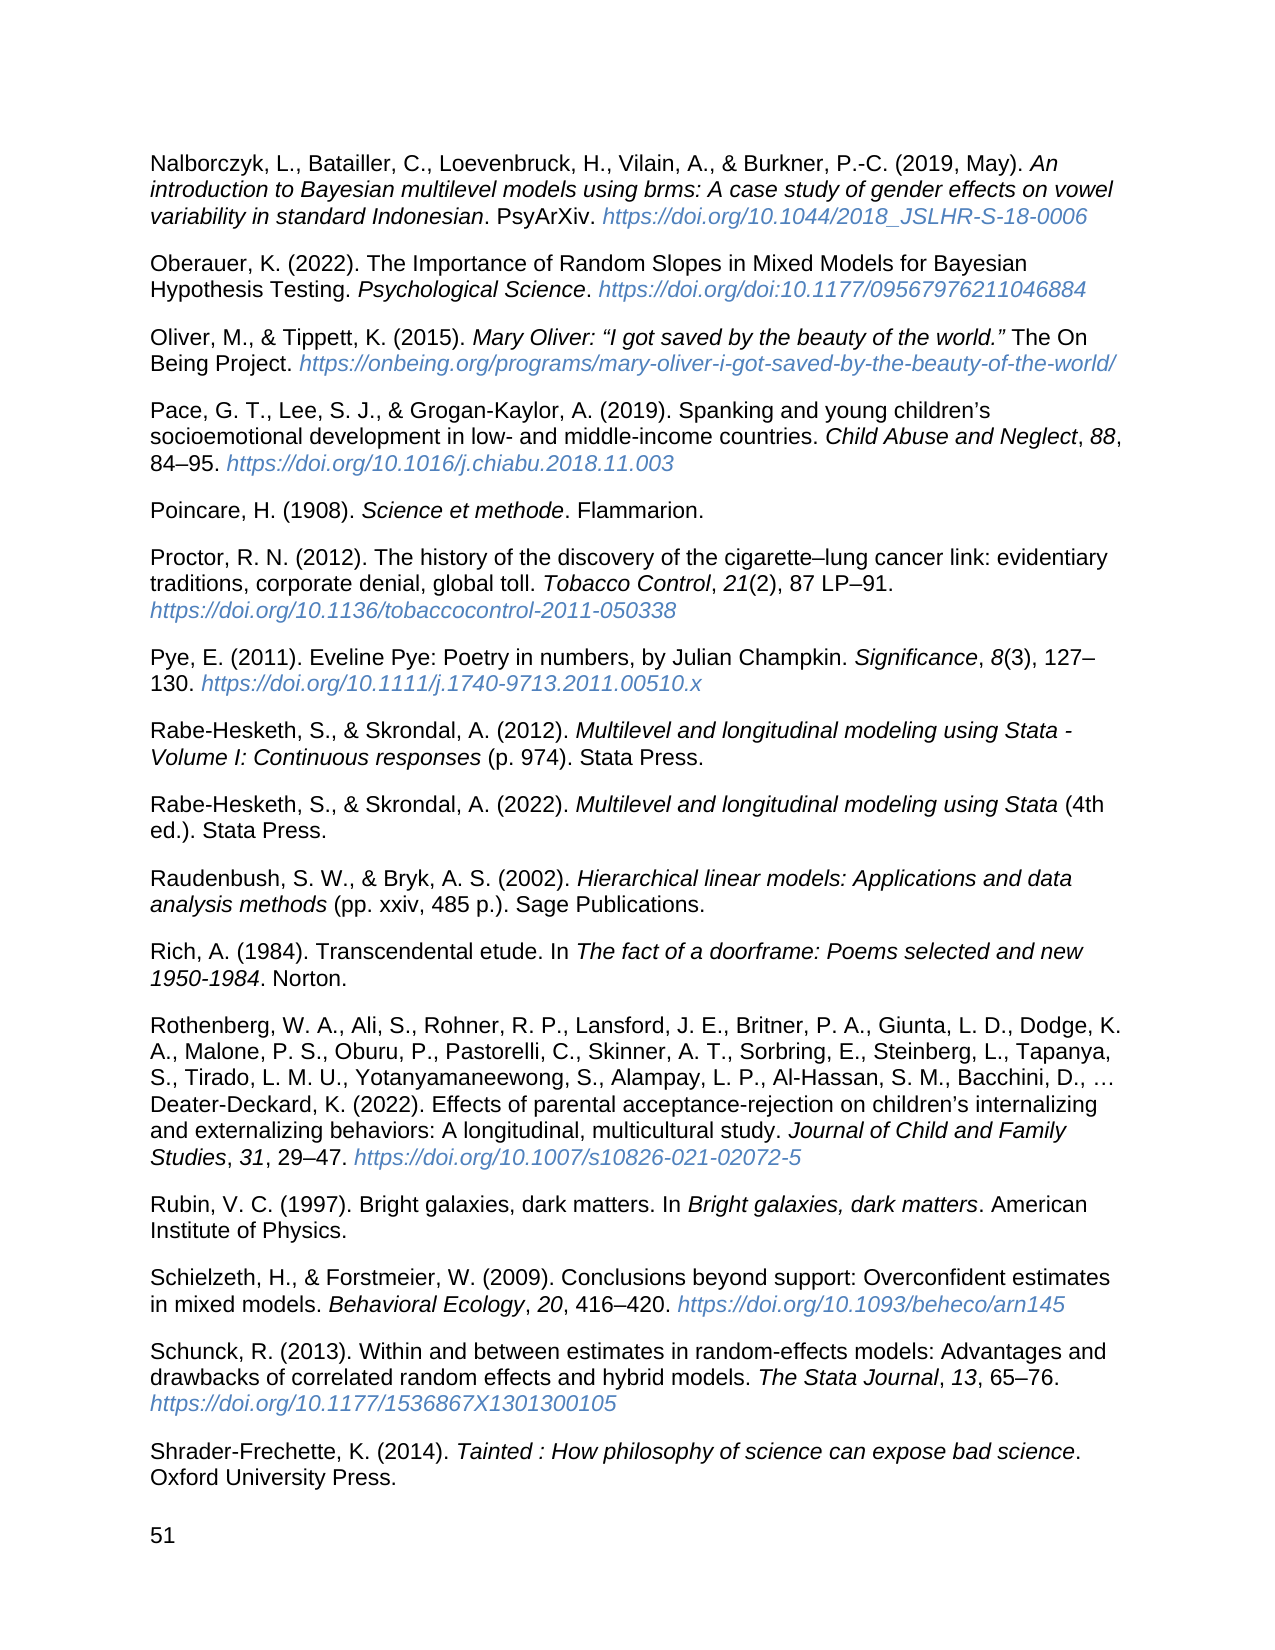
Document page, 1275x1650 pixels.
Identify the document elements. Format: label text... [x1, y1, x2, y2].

text Oberauer, K. (2022). The Importance of Random Slopes in Mixed Models for Bayesian Hypothesis Testing. Psychological Science. https://doi.org/doi:10.1177/09567976211046884 [150, 250, 1125, 303]
text Rothenberg, W. A., Ali, S., Rohner, R. P., Lansford, J. E., Britner, P. A., Giunta, L. D., Dodge, K. A., Malone, P. S., Oburu, P., Pastorelli, C., Skinner, A. T., Sorbring, E., Steinberg, L., Tapanya, S., Tirado, L. M. U., Yotanyamaneewong, S., Alampay, L. P., Al-Hassan, S. M., Bacchini, D., … Deater-Deckard, K. (2022). Effects of parental acceptance-rejection on children’s internalizing and externalizing behaviors: A longitudinal, multicultural study. Journal of Child and Family Studies, 31, 29–47. https://doi.org/10.1007/s10826-021-02072-5 [150, 1012, 1125, 1170]
text Shrader-Frechette, K. (2014). Tainted : How philosophy of science can expose bad science. Oxford University Press. [150, 1438, 1125, 1490]
text Rubin, V. C. (1997). Bright galaxies, dark matters. In Bright galaxies, dark matters. American Institute of Physics. [150, 1191, 1125, 1243]
text Pye, E. (2011). Eveline Pye: Poetry in numbers, by Julian Champkin. Significance, 8(3), 127–130. https://doi.org/10.1111/j.1740-9713.2011.00510.x [150, 644, 1125, 697]
text Schunck, R. (2013). Within and between estimates in random-effects models: Advantages and drawbacks of correlated random effects and hybrid models. The Stata Journal, 13, 65–76. https://doi.org/10.1177/1536867X1301300105 [150, 1338, 1125, 1417]
text Pace, G. T., Lee, S. J., & Grogan-Kaylor, A. (2019). Spanking and young children’s socioemotional development in low- and middle-income countries. Child Abuse and Neglect, 88, 84–95. https://doi.org/10.1016/j.chiabu.2018.11.003 [150, 397, 1125, 476]
text Proctor, R. N. (2012). The history of the discovery of the cigarette–lung cancer link: evidentiary traditions, corporate denial, global toll. Tobacco Control, 21(2), 87 LP–91. https://doi.org/10.1136/tobaccocontrol-2011-050338 [150, 544, 1125, 623]
text Poincare, H. (1908). Science et methode. Flammarion. [150, 497, 1125, 523]
text Rabe-Hesketh, S., & Skrondal, A. (2012). Multilevel and longitudinal modeling using Stata - Volume I: Continuous responses (p. 974). Stata Press. [150, 717, 1125, 770]
text Rabe-Hesketh, S., & Skrondal, A. (2022). Multilevel and longitudinal modeling using Stata (4th ed.). Stata Press. [150, 791, 1125, 844]
text Oliver, M., & Tippett, K. (2015). Mary Oliver: “I got saved by the beauty of the world.” The On Being Project. https://onbeing.org/programs/mary-oliver-i-got-saved-by-the-beauty-of-the-world/ [150, 323, 1125, 376]
text Nalborczyk, L., Batailler, C., Loevenbruck, H., Vilain, A., & Burkner, P.-C. (2019, May). An introduction to Bayesian multilevel models using brms: A case study of gender effects on vowel variability in standard Indonesian. PsyArXiv. https://doi.org/10.1044/2018_JSLHR-S-18-0006 [150, 150, 1125, 229]
text Rich, A. (1984). Transcendental etude. In The fact of a doorframe: Poems selected and new 1950-1984. Norton. [150, 938, 1125, 991]
text Schielzeth, H., & Forstmeier, W. (2009). Conclusions beyond support: Overconfident estimates in mixed models. Behavioral Ecology, 20, 416–420. https://doi.org/10.1093/beheco/arn145 [150, 1264, 1125, 1317]
text Raudenbush, S. W., & Bryk, A. S. (2002). Hierarchical linear models: Applications and data analysis methods (pp. xxiv, 485 p.). Sage Publications. [150, 864, 1125, 917]
